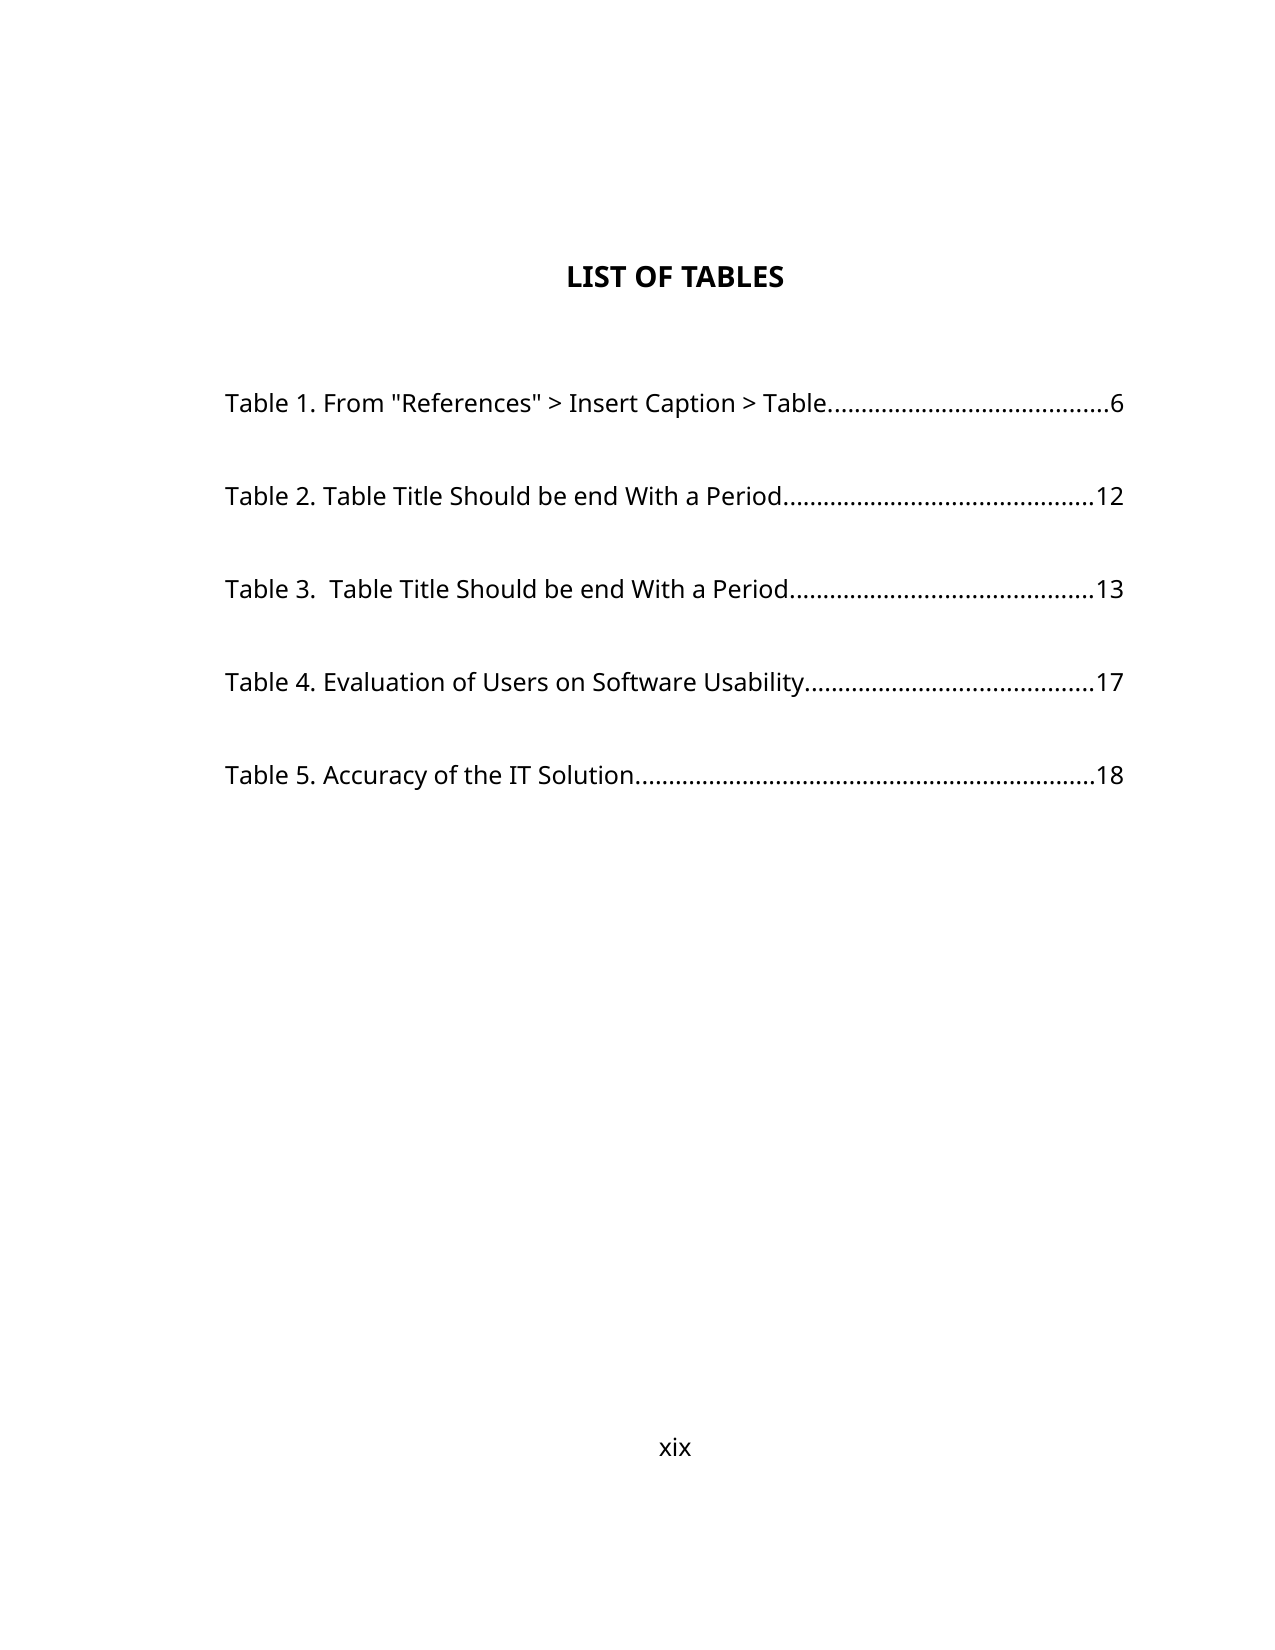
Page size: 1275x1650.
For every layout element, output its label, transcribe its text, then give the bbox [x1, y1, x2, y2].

text Table 3. Table Title Should be end With a Period. 13 [225, 571, 1125, 606]
title LIST OF TABLES [225, 256, 1125, 296]
text Table 1. From "References" > Insert Caption > Table. 6 [225, 385, 1125, 419]
text Table 4. Evaluation of Users on Software Usability. 17 [225, 664, 1125, 699]
text Table 5. Accuracy of the IT Solution. 18 [225, 758, 1125, 792]
text Table 2. Table Title Should be end With a Period. 12 [225, 478, 1125, 512]
